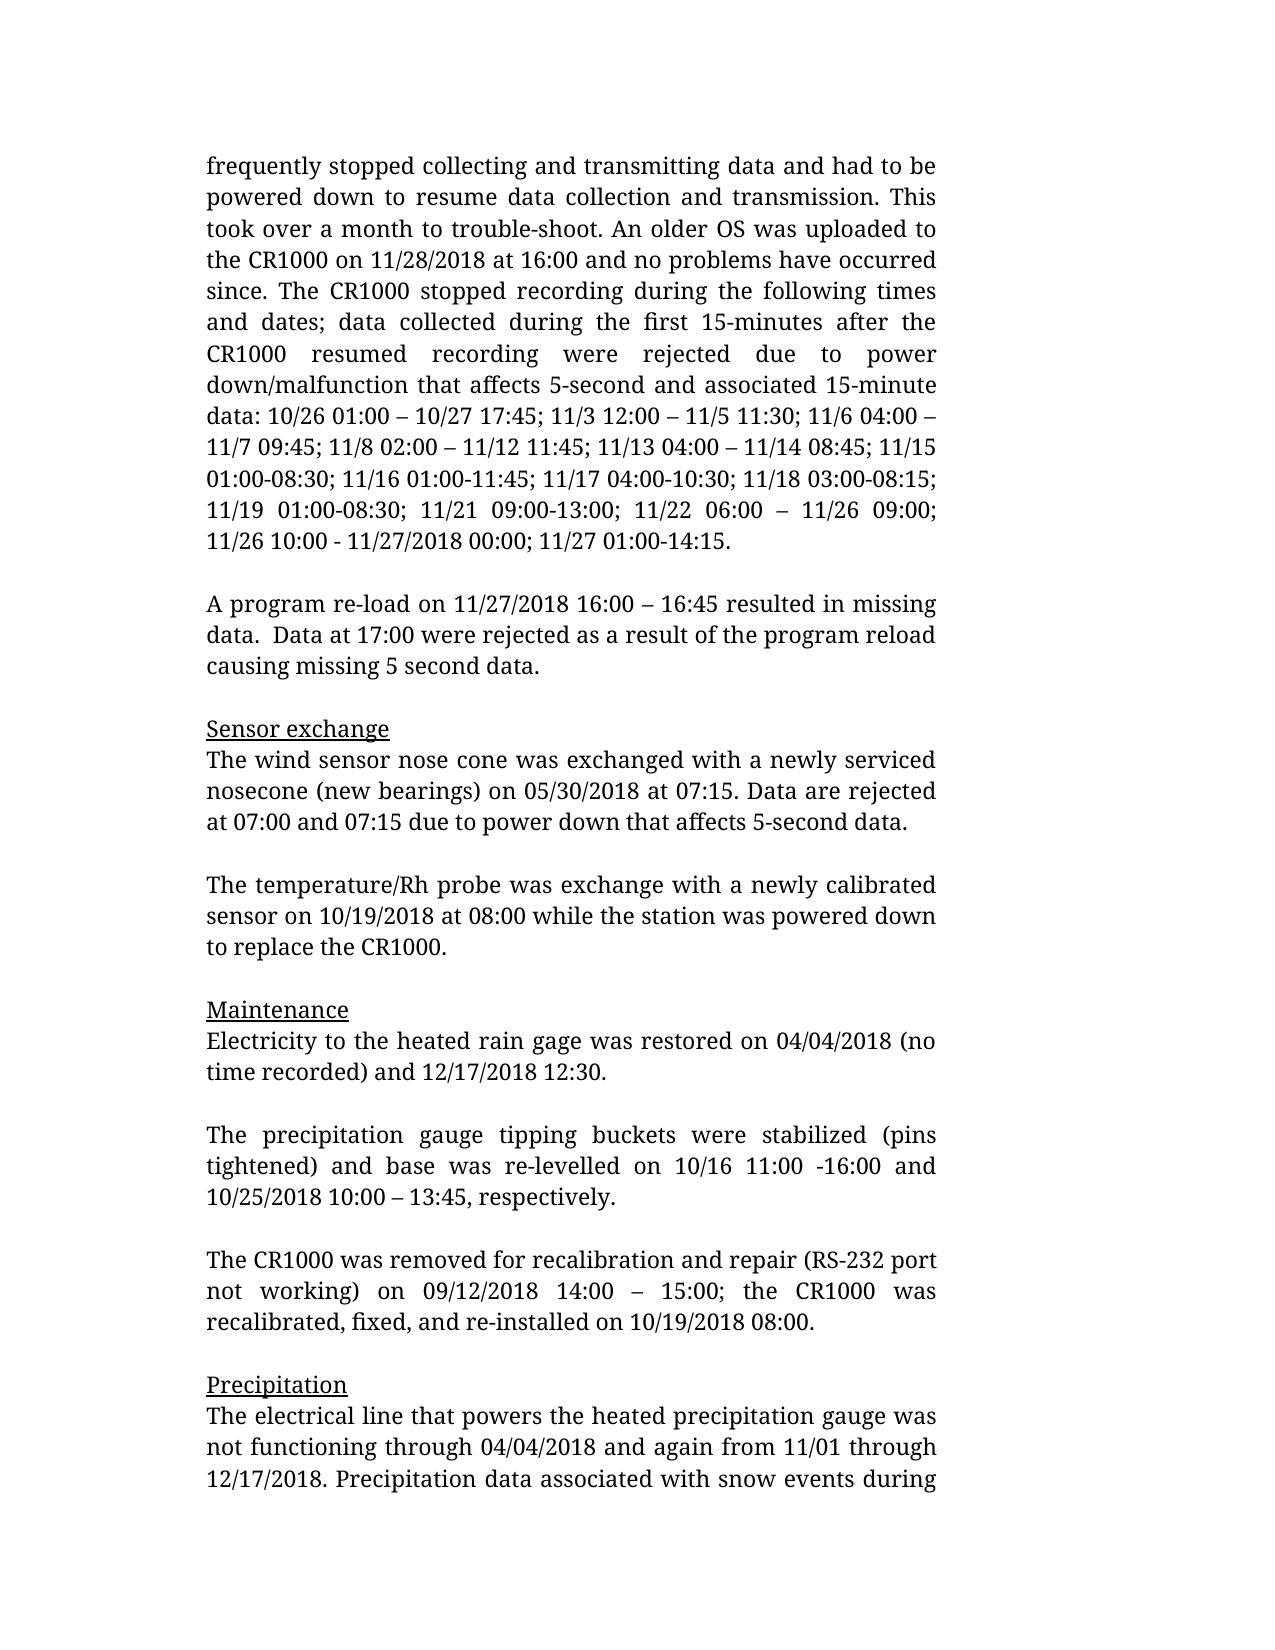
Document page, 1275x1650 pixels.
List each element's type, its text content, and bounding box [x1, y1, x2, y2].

text The temperature/Rh probe was exchange with a newly calibrated sensor on 10/19/2018 at 08:00 while the station was powered down to replace the CR1000. [206, 837, 937, 962]
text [206, 150, 937, 556]
text The precipitation gauge tipping buckets were stabilized (pins tightened) and base was re-levelled on 10/16 11:00 -16:00 and 10/25/2018 10:00 – 13:45, respectively. [206, 1119, 937, 1212]
text Sensor exchange [206, 712, 937, 744]
text Precipitation [206, 1369, 937, 1400]
text The CR1000 was removed for recalibration and repair (RS-232 port not working) on 09/12/2018 14:00 – 15:00; the CR1000 was recalibrated, fixed, and re-installed on 10/19/2018 08:00. [206, 1244, 937, 1337]
text A program re-load on 11/27/2018 16:00 – 16:45 resulted in missing data. Data at 17:00 were rejected as a result of the program reload causing missing 5 second data. [206, 587, 937, 681]
text The wind sensor nose cone was exchanged with a newly serviced nosecone (new bearings) on 05/30/2018 at 07:15. Data are rejected at 07:00 and 07:15 due to power down that affects 5-second data. [206, 744, 937, 837]
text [206, 1400, 937, 1494]
text Maintenance [206, 994, 937, 1025]
text Electricity to the heated rain gage was restored on 04/04/2018 (no time recorded) and 12/17/2018 12:30. [206, 1025, 937, 1087]
